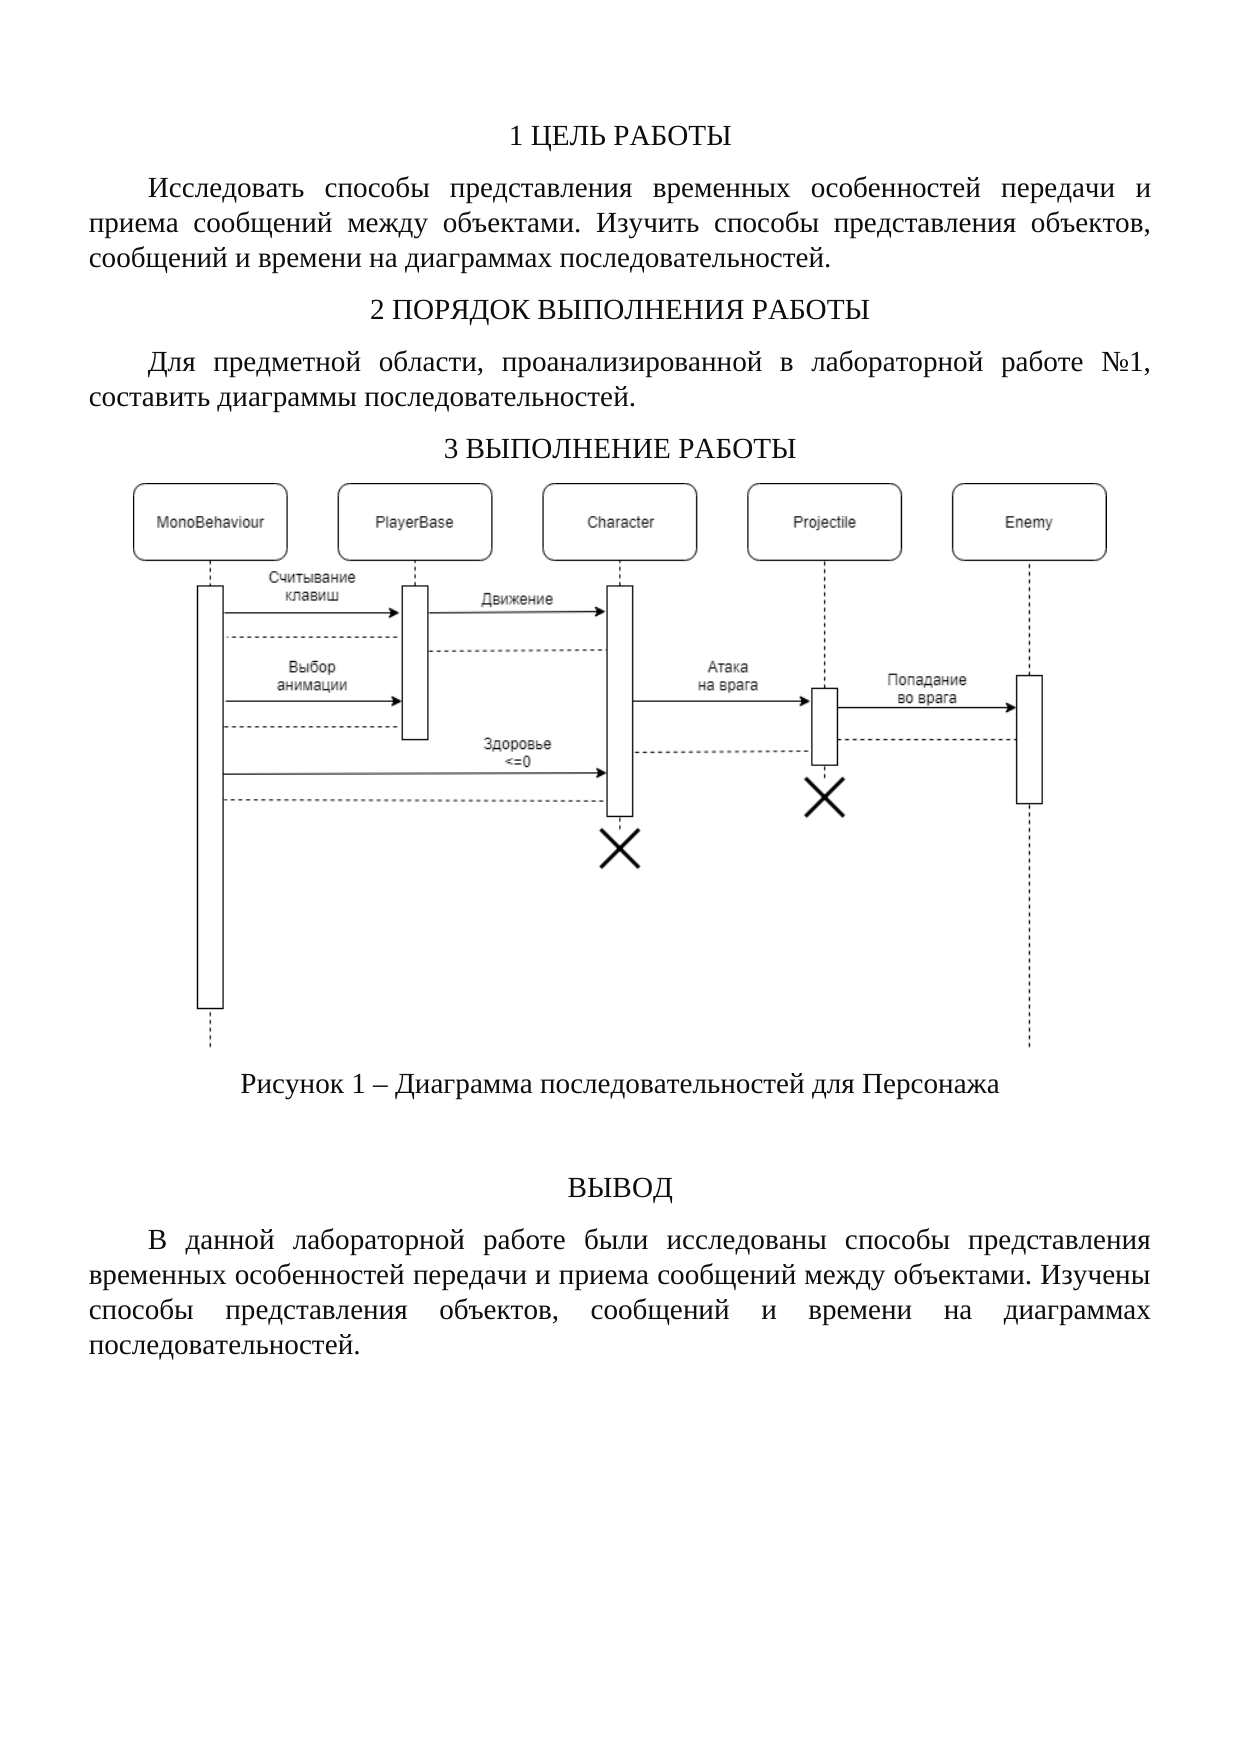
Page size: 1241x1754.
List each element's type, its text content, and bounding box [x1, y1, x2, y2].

text Рисунок 1 – Диаграмма последовательностей для Персонажа [88, 1066, 1152, 1100]
picture [133, 483, 1107, 1049]
text ВЫВОД [88, 1170, 1152, 1203]
text 3 ВЫПОЛНЕНИЕ РАБОТЫ [88, 431, 1152, 465]
text 1 ЦЕЛЬ РАБОТЫ [88, 118, 1152, 152]
text В данной лабораторной работе были исследованы способы представления временных особенностей передачи и приема сообщений между объектами. Изучены способы представления объектов, сообщений и времени на диаграммах последовательностей. [88, 1222, 1152, 1361]
text Исследовать способы представления временных особенностей передачи и приема сообщений между объектами. Изучить способы представления объектов, сообщений и времени на диаграммах последовательностей. [88, 170, 1152, 274]
text Для предметной области, проанализированной в лабораторной работе №1, составить диаграммы последовательностей. [88, 344, 1152, 413]
text 2 ПОРЯДОК ВЫПОЛНЕНИЯ РАБОТЫ [88, 292, 1152, 326]
